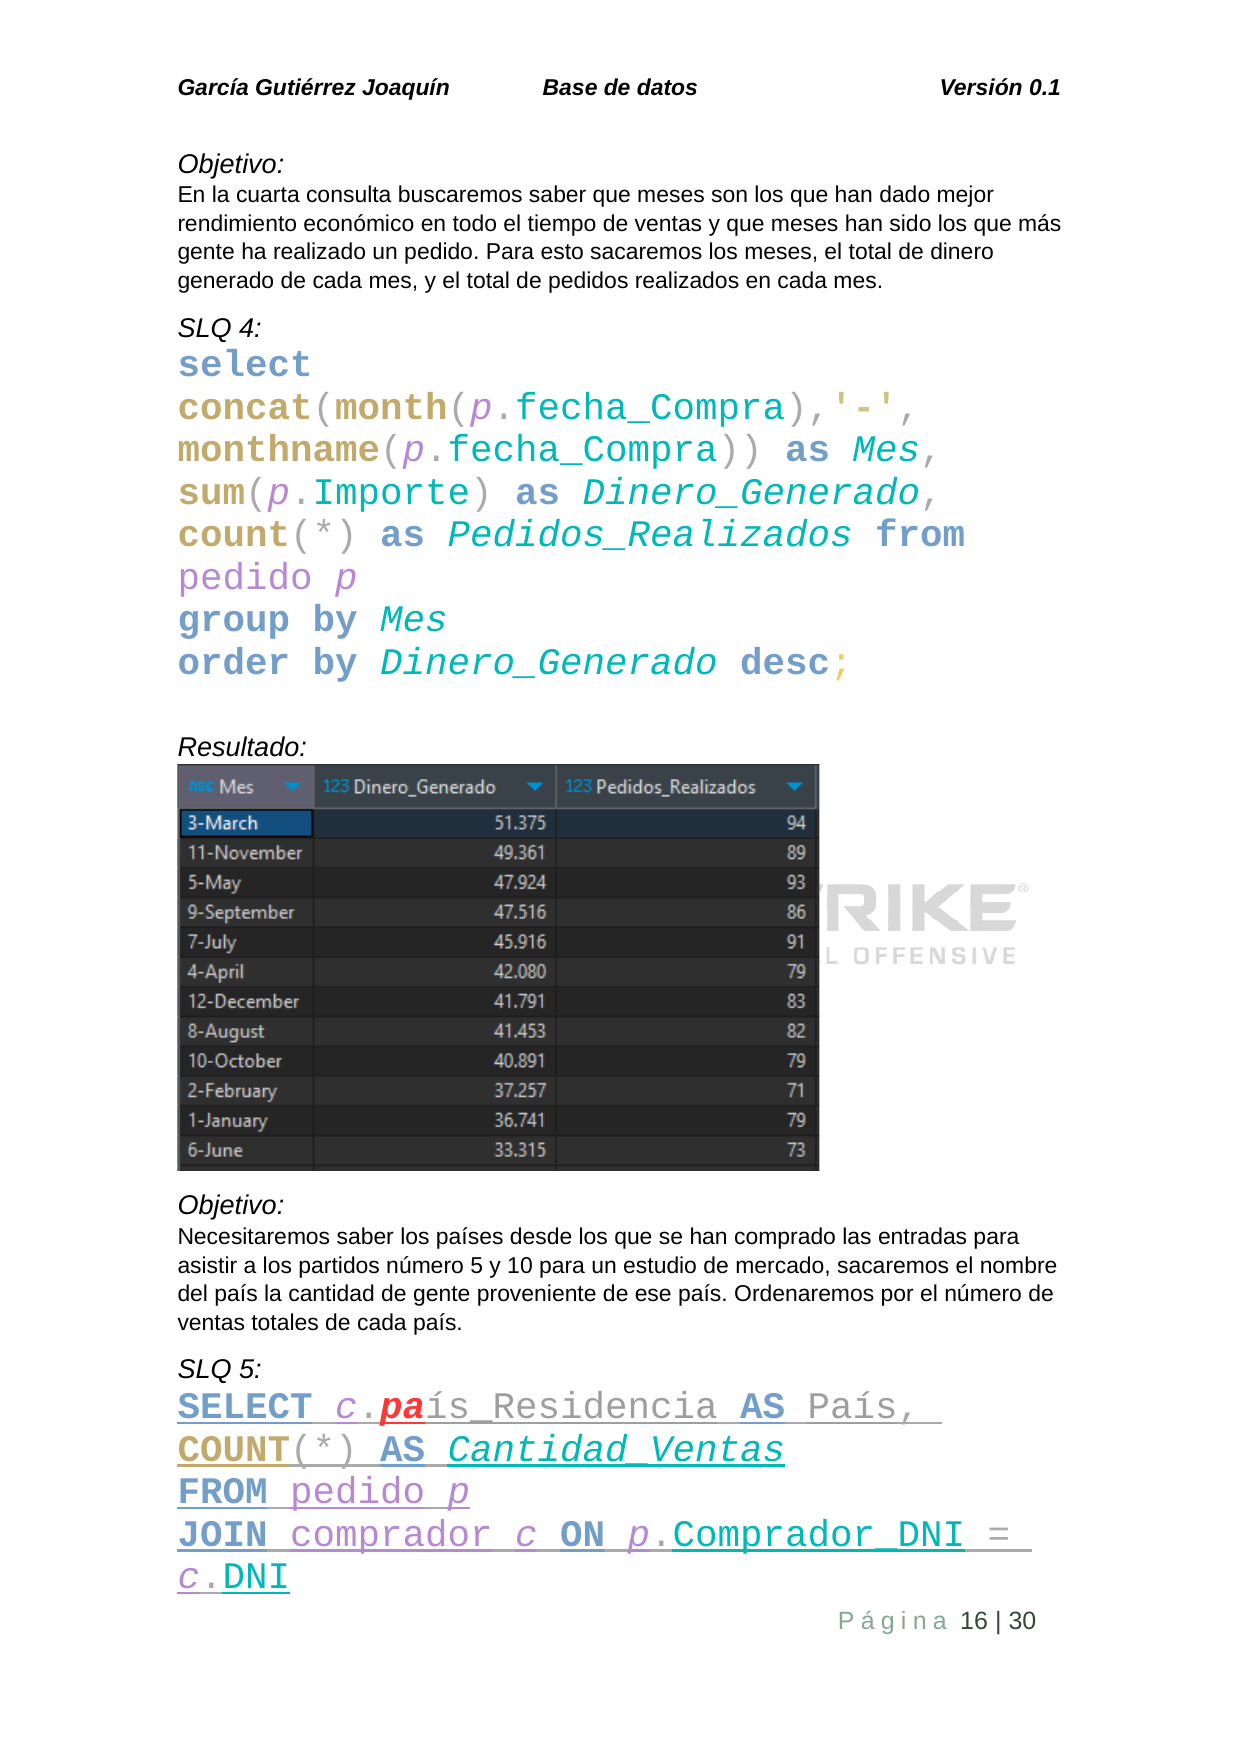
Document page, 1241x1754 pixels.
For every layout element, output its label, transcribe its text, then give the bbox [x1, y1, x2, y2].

picture [177, 764, 820, 1171]
text En la cuarta consulta buscaremos saber que meses son los que han dado mejor rendimiento económico en todo el tiempo de ventas y que meses han sido los que más gente ha realizado un pedido. Para esto sacaremos los meses, el total de dinero generado de cada mes, y el total de pedidos realizados en cada mes. [177, 181, 1063, 293]
subtitle Objetivo: [177, 148, 1063, 179]
subtitle SLQ 4: [177, 312, 1063, 343]
text JOIN comprador c ON p.Comprador_DNI = c.DNI [177, 1515, 1063, 1600]
text select concat(month(p.fecha_Compra),'-', monthname(p.fecha_Compra)) as Mes, sum(p.Importe) as Dinero_Generado, count(*) as Pedidos_Realizados from pedido p [177, 346, 1063, 601]
text FROM pedido p [177, 1472, 1063, 1515]
subtitle Objetivo: [177, 1189, 1063, 1221]
subtitle SLQ 5: [177, 1353, 1063, 1385]
text order by Dinero_Generado desc; [177, 643, 1063, 686]
text group by Mes [177, 601, 1063, 643]
text Necesitaremos saber los países desde los que se han comprado las entradas para asistir a los partidos número 5 y 10 para un estudio de mercado, sacaremos el nombre del país la cantidad de gente proveniente de ese país. Ordenaremos por el número de ventas totales de cada país. [177, 1223, 1063, 1335]
subtitle Resultado: [177, 731, 1063, 762]
text SELECT c.país_Residencia AS País, COUNT(*) AS Cantidad_Ventas [177, 1387, 1063, 1472]
